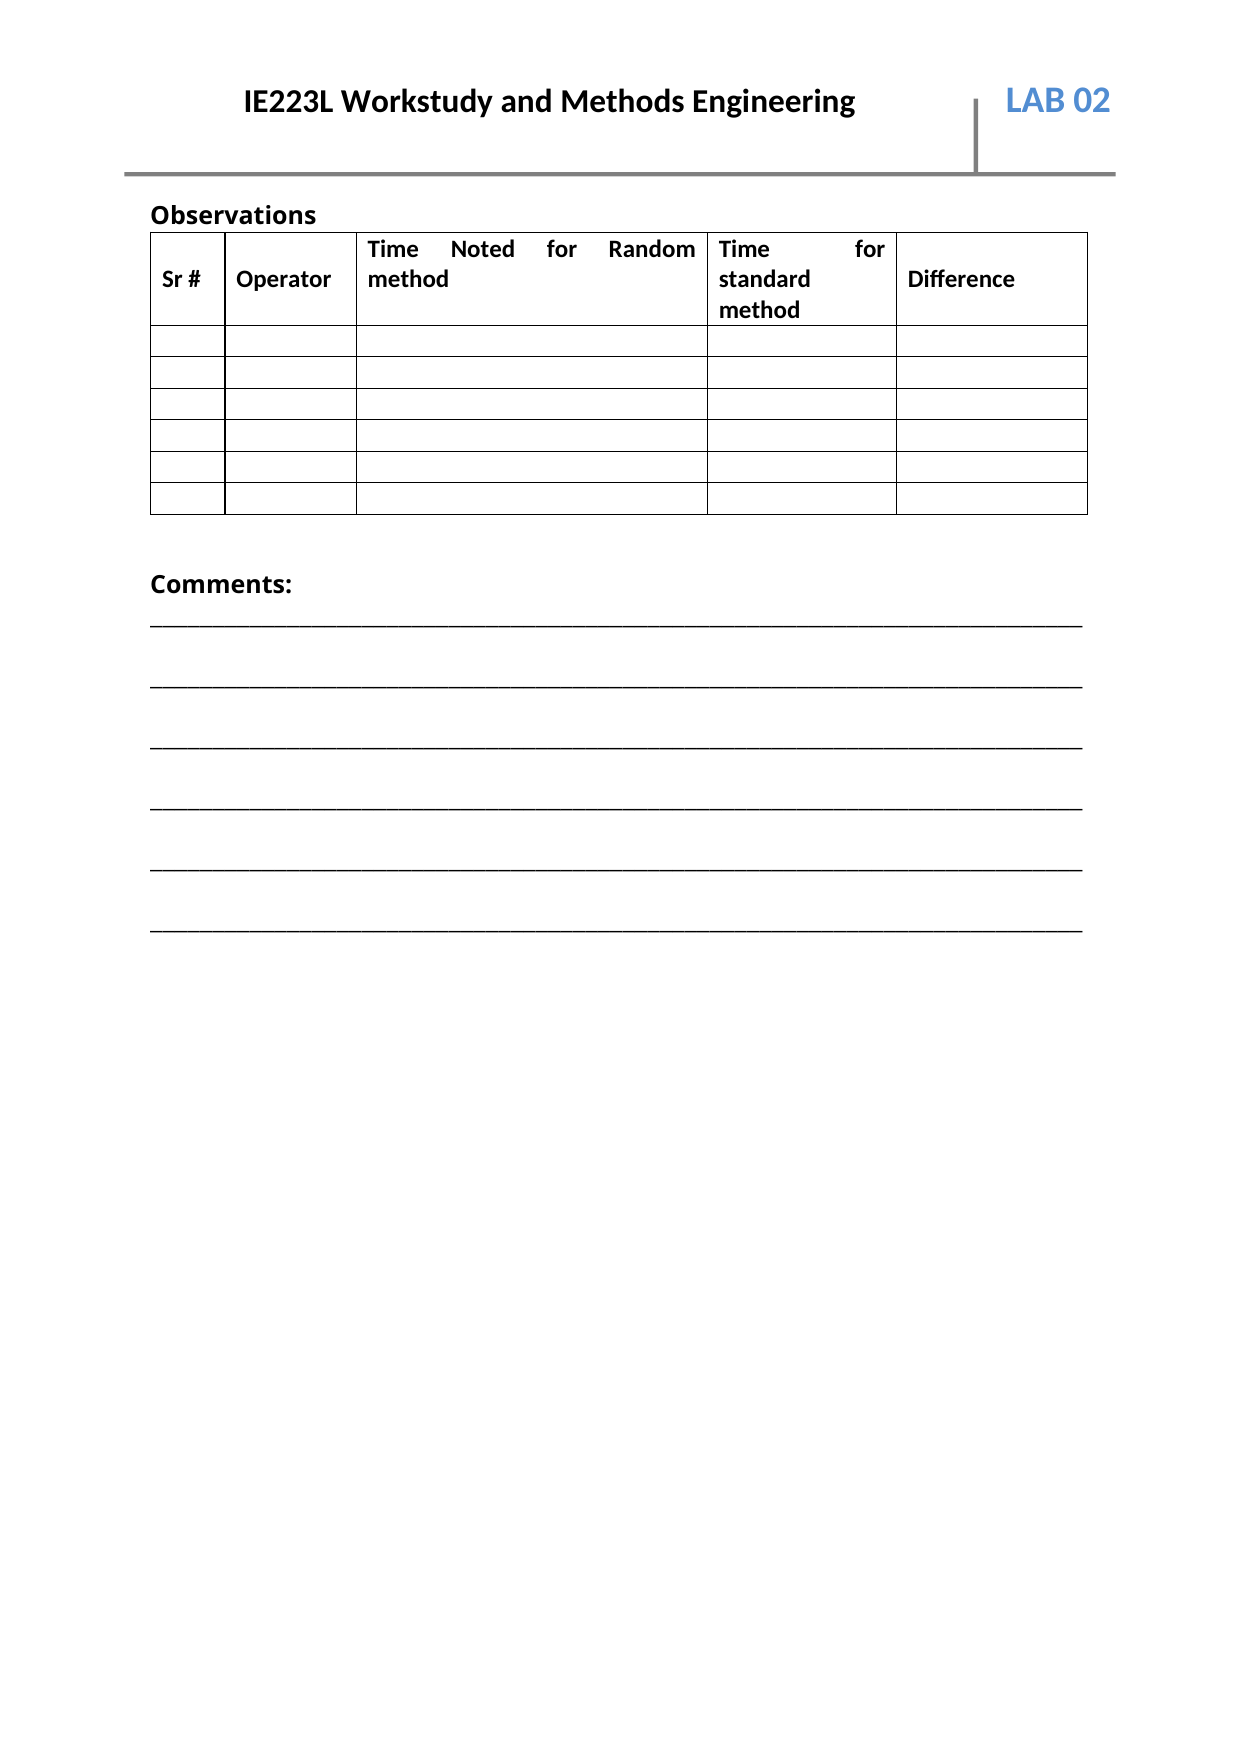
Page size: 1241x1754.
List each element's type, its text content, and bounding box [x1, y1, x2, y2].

table_cell [708, 326, 896, 356]
table_cell [226, 483, 356, 514]
subtitle Comments: [150, 566, 1090, 600]
text ___________________________________________________________________________ [150, 844, 1090, 875]
table_header Time Noted for Random method [357, 233, 707, 324]
table_header Operator [226, 233, 356, 324]
table_cell [897, 389, 1087, 419]
table_cell [151, 326, 224, 356]
table_cell [708, 452, 896, 482]
text ___________________________________________________________________________ [150, 783, 1090, 814]
table_cell [897, 420, 1087, 451]
table_cell [151, 389, 224, 419]
table_cell [226, 389, 356, 419]
table_header Time for standard method [708, 233, 896, 324]
table_cell [226, 452, 356, 482]
table_cell [151, 452, 224, 482]
table_cell [357, 483, 707, 514]
table_cell [226, 326, 356, 356]
table_cell [897, 326, 1087, 356]
table_cell [708, 483, 896, 514]
table_cell [708, 389, 896, 419]
table_cell [897, 357, 1087, 388]
text ___________________________________________________________________________ [150, 722, 1090, 753]
text ___________________________________________________________________________ [150, 600, 1090, 631]
table_cell [708, 420, 896, 451]
table_cell [226, 357, 356, 388]
table_cell [897, 483, 1087, 514]
table_header Sr # [151, 233, 224, 324]
table_cell [357, 452, 707, 482]
table_cell [151, 357, 224, 388]
table_header Difference [897, 233, 1087, 324]
table_cell [897, 452, 1087, 482]
table_cell [357, 420, 707, 451]
table_cell [708, 357, 896, 388]
table_cell [357, 389, 707, 419]
subtitle Observations [150, 198, 1090, 232]
table_cell [151, 483, 224, 514]
text ___________________________________________________________________________ [150, 661, 1090, 692]
table_cell [151, 420, 224, 451]
table_cell [357, 326, 707, 356]
table_cell [226, 420, 356, 451]
text ___________________________________________________________________________ [150, 906, 1090, 936]
table_cell [357, 357, 707, 388]
